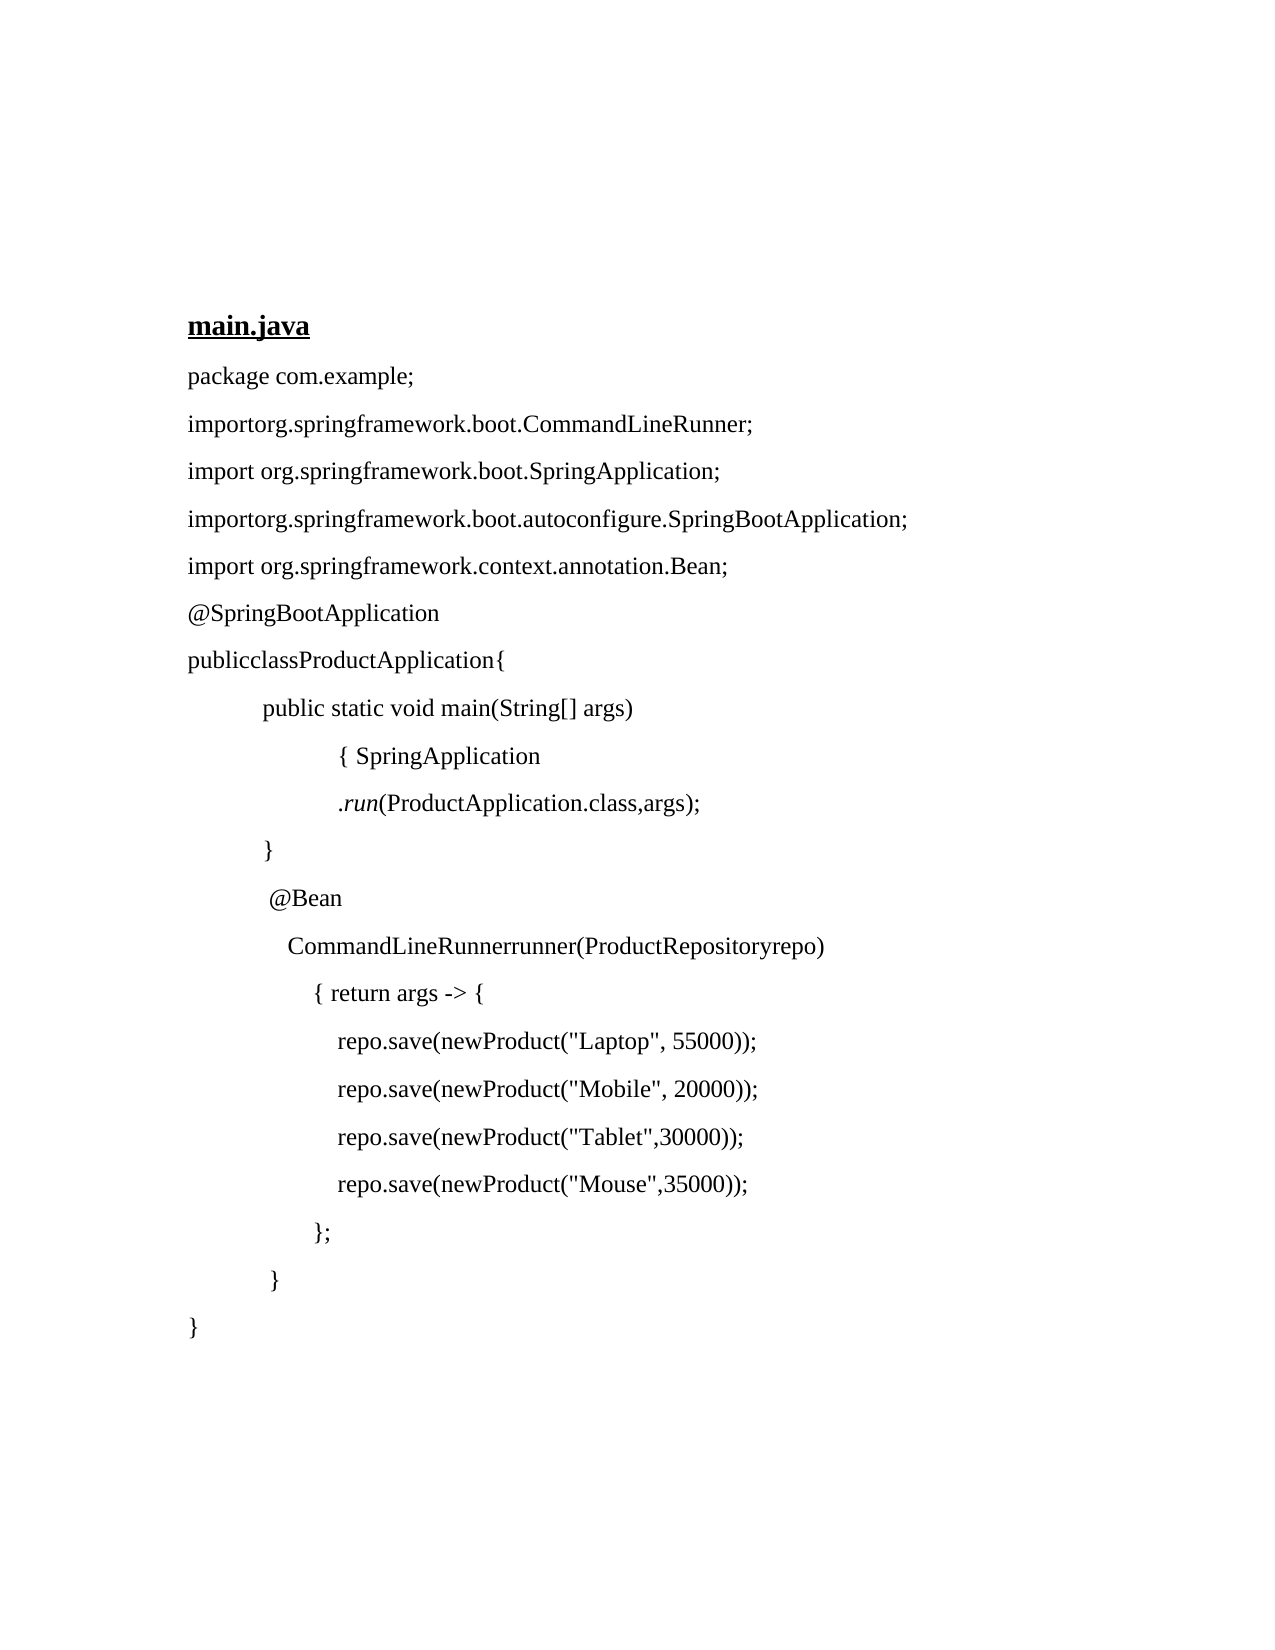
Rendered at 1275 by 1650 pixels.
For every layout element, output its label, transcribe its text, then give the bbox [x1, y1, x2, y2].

text publicclassProductApplication{ [187, 646, 1125, 674]
text @Bean [269, 883, 1125, 912]
text repo.save(newProduct("Mobile", 20000)); [337, 1074, 1125, 1103]
text } [269, 1265, 1125, 1293]
text importorg.springframework.boot.autoconfigure.SpringBootApplication; import org.springframework.context.annotation.Bean; @SpringBootApplication [187, 504, 915, 627]
text } [262, 836, 1125, 864]
text repo.save(newProduct("Tablet",30000)); [337, 1122, 1125, 1150]
text repo.save(newProduct("Mouse",35000)); [337, 1169, 1125, 1198]
text repo.save(newProduct("Laptop", 55000)); [337, 1026, 1125, 1055]
subtitle main.java [187, 308, 1125, 342]
text }; [312, 1217, 1125, 1246]
text CommandLineRunnerrunner(ProductRepositoryrepo){ return args -> { [287, 931, 891, 1007]
text importorg.springframework.boot.CommandLineRunner; import org.springframework.boot.SpringApplication; [187, 409, 760, 485]
text public static void main(String[] args) { SpringApplication.run(ProductApplication.class,args); [262, 693, 892, 817]
text package com.example; [187, 361, 1125, 390]
text } [187, 1312, 1125, 1341]
